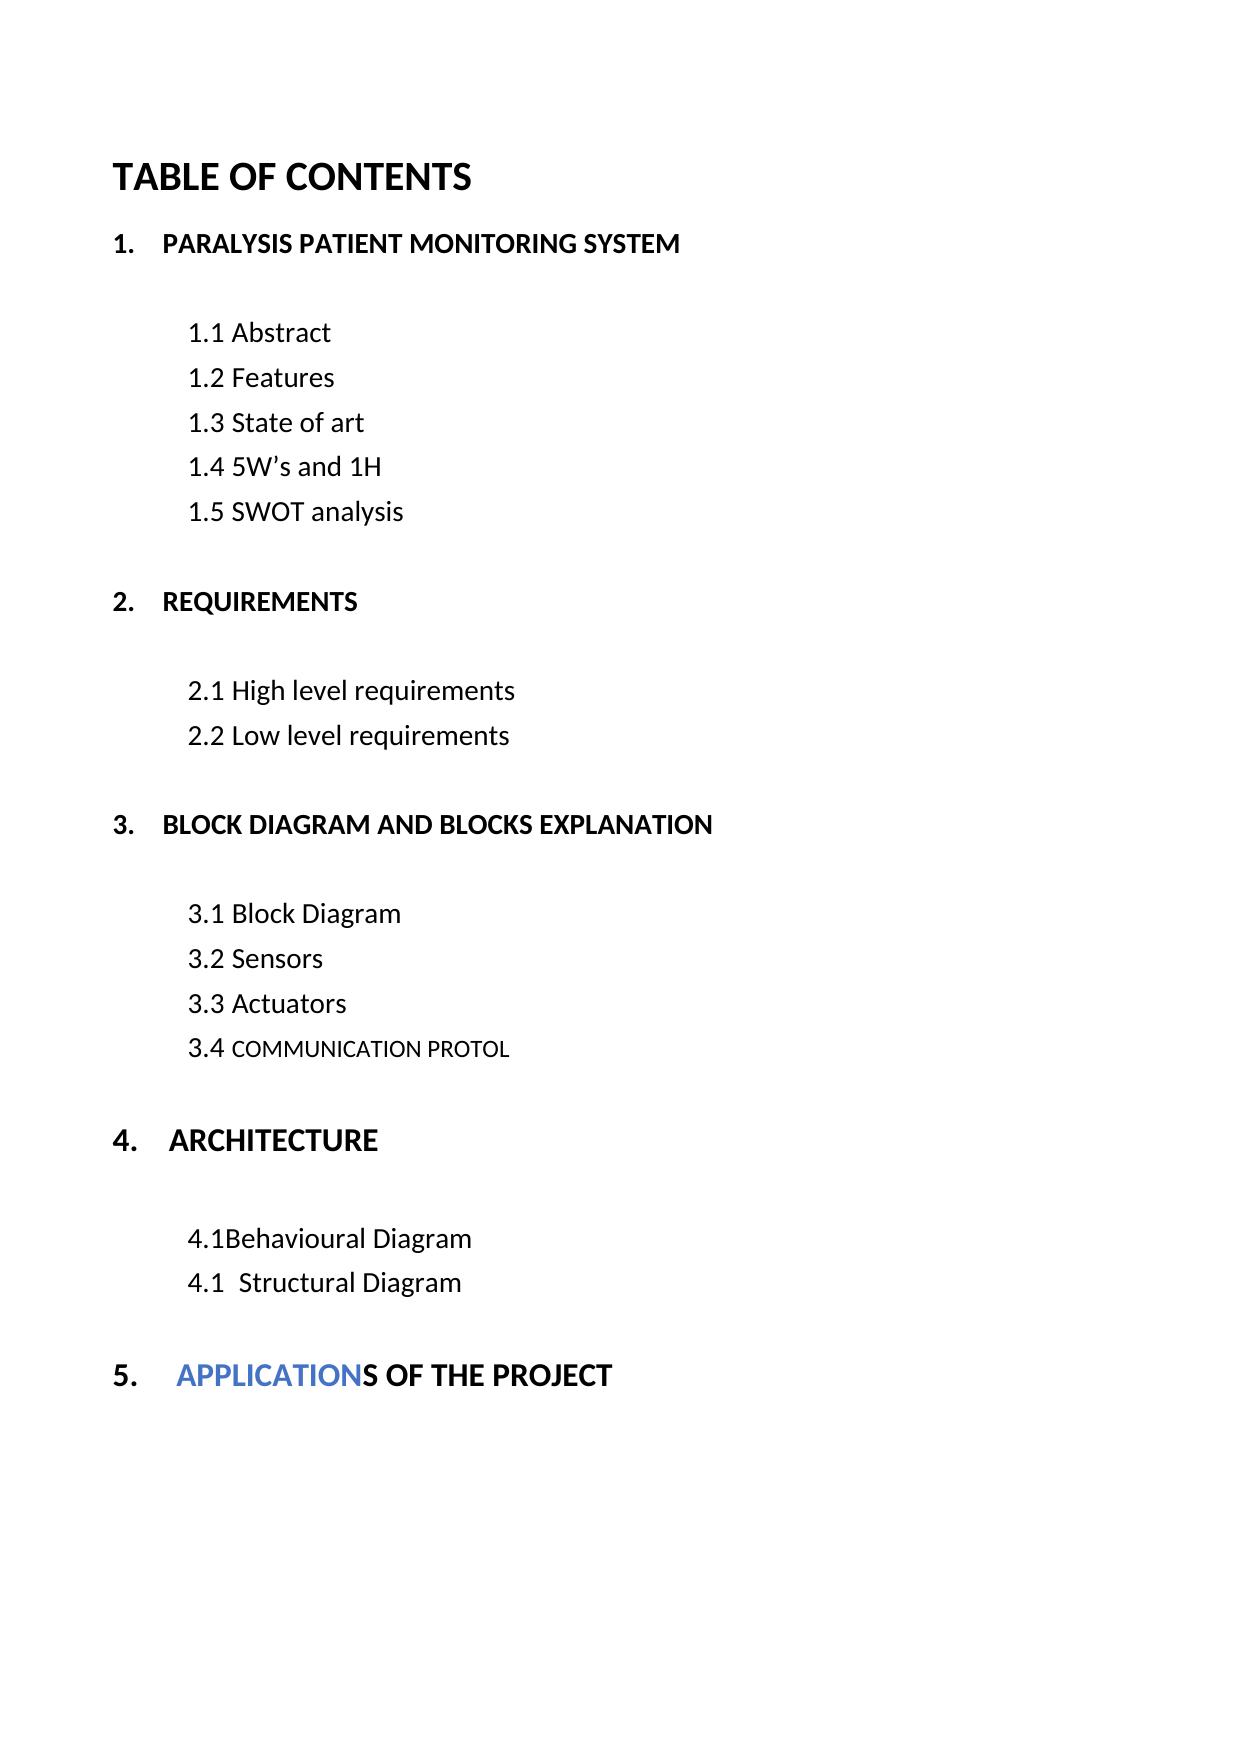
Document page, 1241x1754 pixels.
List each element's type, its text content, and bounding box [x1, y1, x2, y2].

list REQUIREMENTS [112, 583, 1128, 618]
list Features [187, 359, 1128, 395]
list Behavioural Diagram [187, 1220, 1128, 1256]
list COMMUNICATION PROTOL [187, 1029, 1128, 1065]
list Sensors [187, 940, 1128, 976]
list State of art [187, 404, 1128, 439]
list Abstract [187, 314, 1128, 350]
list Low level requirements [187, 717, 1128, 752]
list PARALYSIS PATIENT MONITORING SYSTEM [112, 225, 1128, 261]
list 5W’s and 1H [187, 448, 1128, 484]
text 5. APPLICATIONS OF THE PROJECT [112, 1354, 1128, 1395]
list BLOCK DIAGRAM AND BLOCKS EXPLANATION [112, 806, 1128, 842]
list Actuators [187, 985, 1128, 1020]
list Block Diagram [187, 895, 1128, 931]
list Structural Diagram [187, 1264, 1128, 1300]
list High level requirements [187, 672, 1128, 708]
list SWOT analysis [187, 493, 1128, 529]
text 4. ARCHITECTURE [112, 1119, 1128, 1159]
text TABLE OF CONTENTS [112, 150, 1128, 201]
